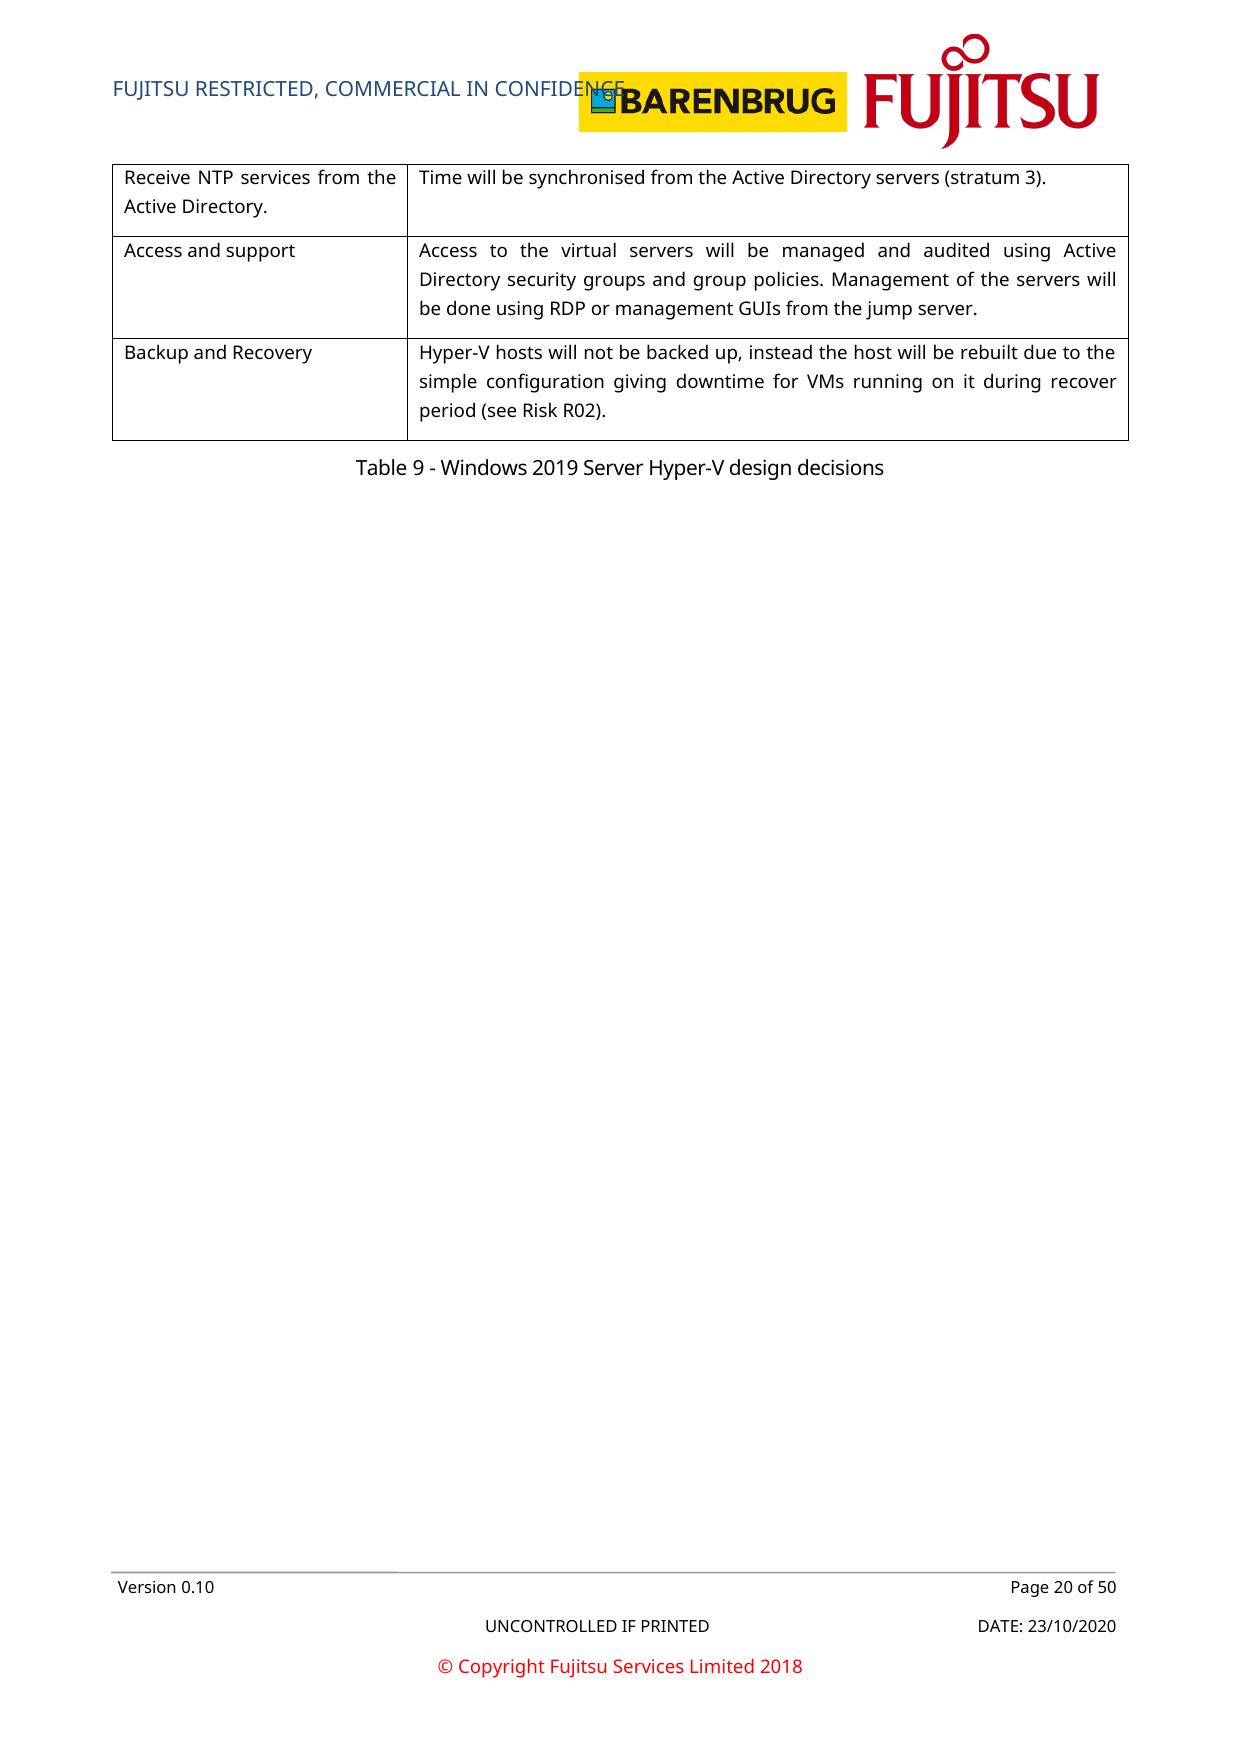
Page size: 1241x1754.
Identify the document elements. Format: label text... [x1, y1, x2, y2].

picture [578, 72, 848, 132]
picture [863, 34, 1100, 149]
table_cell Time will be synchronised from the Active Directory servers (stratum 3). [408, 165, 1128, 236]
table_cell Backup and Recovery [113, 339, 407, 440]
table_cell Access to the virtual servers will be managed and audited using Active Directory security groups and group policies. Management of the servers will be done using RDP or management GUIs from the jump server. [408, 237, 1128, 338]
table_cell Access and support [113, 237, 407, 338]
table_cell Hyper-V hosts will not be backed up, instead the host will be rebuilt due to the simple configuration giving downtime for VMs running on it during recover period (see Risk R02). [408, 339, 1128, 440]
text Table 9 - Windows 2019 Server Hyper-V design decisions [112, 453, 1128, 482]
table_cell Receive NTP services from the Active Directory. [113, 165, 407, 236]
